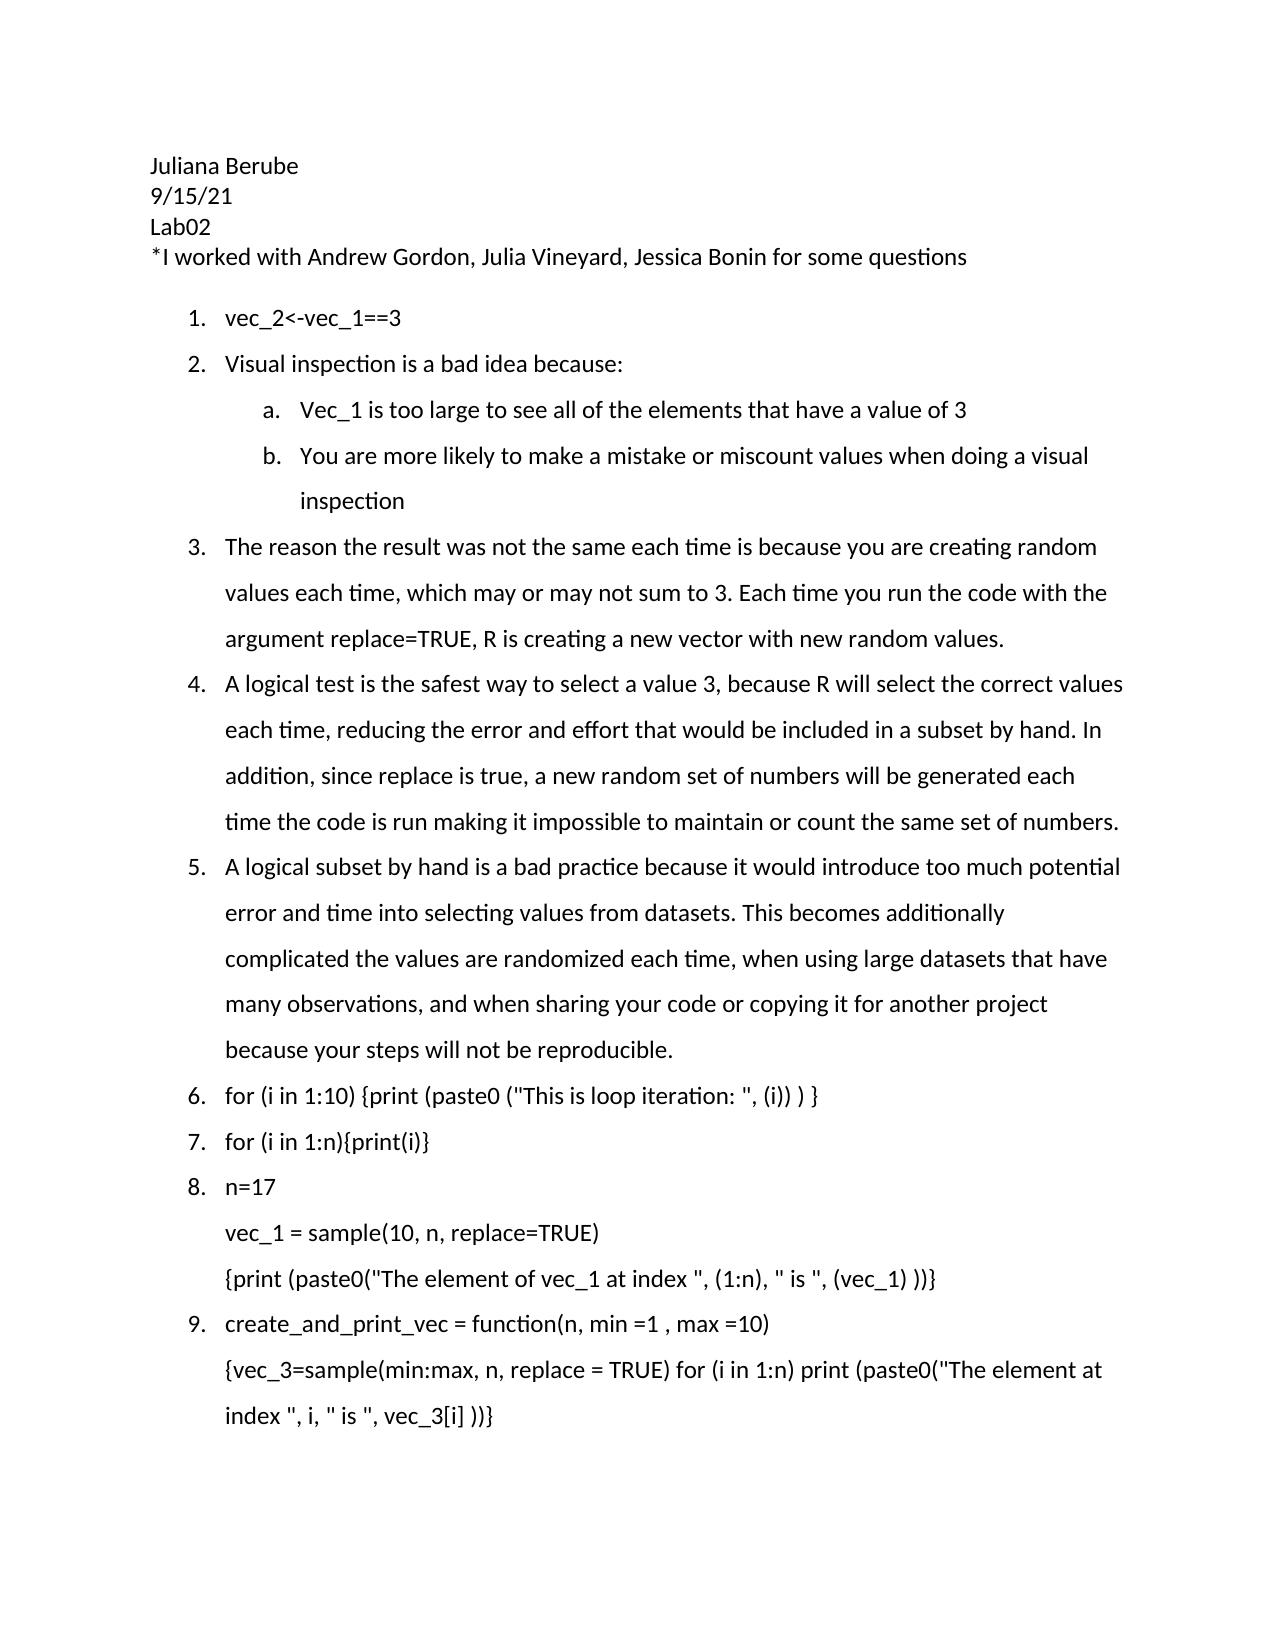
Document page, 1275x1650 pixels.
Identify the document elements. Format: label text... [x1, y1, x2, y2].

text Juliana Berube [150, 150, 1125, 181]
list Visual inspection is a bad idea because: [187, 348, 1125, 379]
list for (i in 1:n){print(i)} [187, 1126, 1125, 1156]
text *I worked with Andrew Gordon, Julia Vineyard, Jessica Bonin for some questions [150, 242, 1125, 272]
list A logical subset by hand is a bad practice because it would introduce too much potential error and time into selecting values from datasets. This becomes additionally complicated the values are randomized each time, when using large datasets that have many observations, and when sharing your code or copying it for another project because your steps will not be reproducible. [187, 851, 1125, 1065]
list vec_1 = sample(10, n, replace=TRUE) [225, 1217, 1125, 1248]
list {vec_3=sample(min:max, n, replace = TRUE) for (i in 1:n) print (paste0("The element at index ", i, " is ", vec_3[i] ))} [225, 1354, 1125, 1431]
list You are more likely to make a mistake or miscount values when doing a visual inspection [262, 440, 1125, 516]
list {print (paste0("The element of vec_1 at index ", (1:n), " is ", (vec_1) ))} [225, 1263, 1125, 1293]
list n=17 [187, 1171, 1125, 1202]
list The reason the result was not the same each time is because you are creating random values each time, which may or may not sum to 3. Each time you run the code with the argument replace=TRUE, R is creating a new vector with new random values. [187, 531, 1125, 653]
list vec_2<-vec_1==3 [187, 303, 1125, 333]
list Vec_1 is too large to see all of the elements that have a value of 3 [262, 394, 1125, 424]
list for (i in 1:10) {print (paste0 ("This is loop iteration: ", (i)) ) } [187, 1080, 1125, 1111]
list create_and_print_vec = function(n, min =1 , max =10) [187, 1309, 1125, 1339]
list A logical test is the safest way to select a value 3, because R will select the correct values each time, reducing the error and effort that would be included in a subset by hand. In addition, since replace is true, a new random set of numbers will be generated each time the code is run making it impossible to maintain or count the same set of numbers. [187, 668, 1125, 836]
text Lab02 [150, 211, 1125, 242]
text 9/15/21 [150, 181, 1125, 211]
